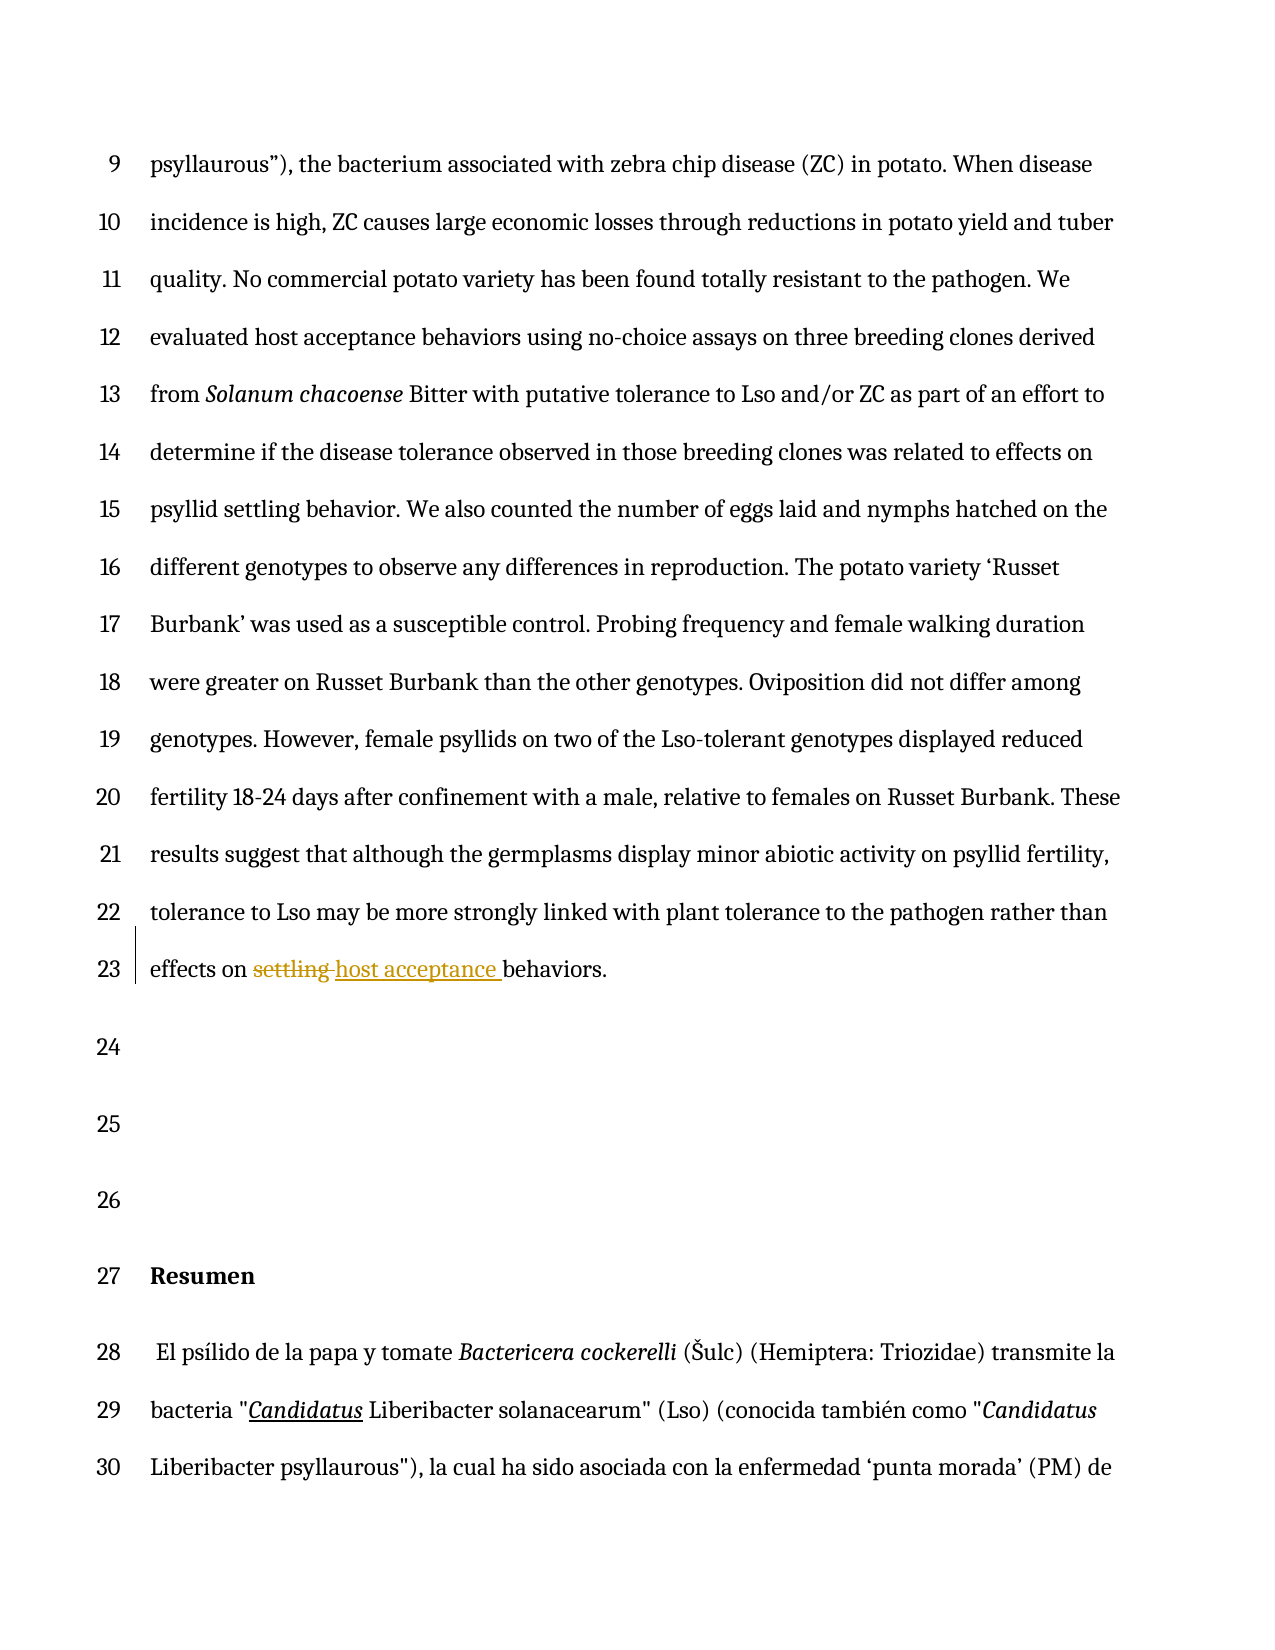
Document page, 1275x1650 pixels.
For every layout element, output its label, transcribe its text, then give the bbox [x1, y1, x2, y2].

text Resumen [150, 1262, 1125, 1291]
text The potato/tomato psyllid Bactericera cockerelli (Šulc) (Hemiptera: Triozidae) transmits “Candidatus Liberibacter solanacearum” (Lso) (also known as “Candidatus Liberibacter psyllaurous”), the bacterium associated with zebra chip disease (ZC) in potato. When disease incidence is high, ZC causes large economic losses through reductions in potato yield and tuber quality. No commercial potato variety has been found totally resistant to the pathogen. We evaluated host acceptance behaviors using no-choice assays on three breeding clones derived from Solanum chacoense Bitter with putative tolerance to Lso and/or ZC as part of an effort to determine if the disease tolerance observed in those breeding clones was related to effects on psyllid settling behavior. We also counted the number of eggs laid and nymphs hatched on the different genotypes to observe any differences in reproduction. The potato variety ‘Russet Burbank’ was used as a susceptible control. Probing frequency and female walking duration were greater on Russet Burbank than the other genotypes. Oviposition did not differ among genotypes. However, female psyllids on two of the Lso-tolerant genotypes displayed reduced fertility 18-24 days after confinement with a male, relative to females on Russet Burbank. These results suggest that although the germplasms display minor abiotic activity on psyllid fertility, tolerance to Lso may be more strongly linked with plant tolerance to the pathogen rather than effects on behaviors. [150, 150, 1125, 984]
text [150, 1338, 1125, 1482]
